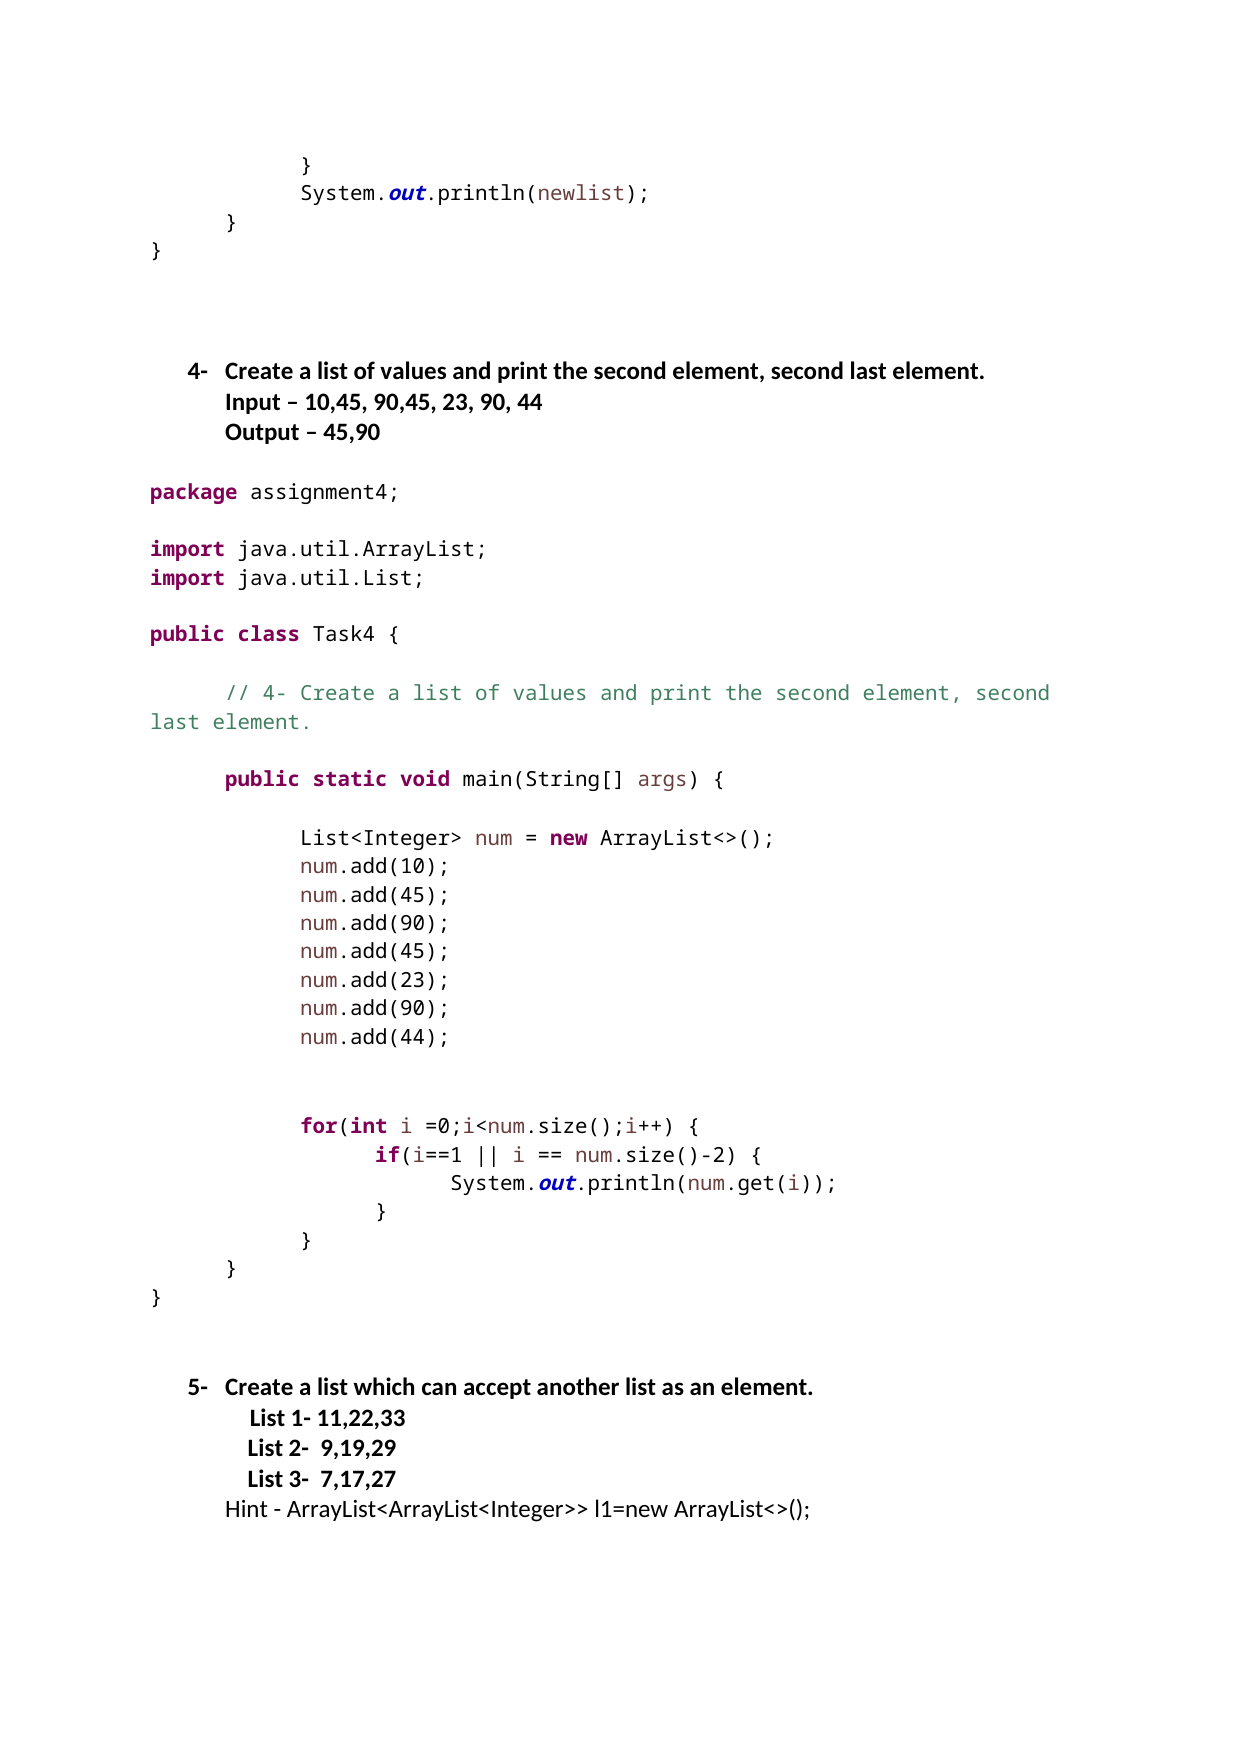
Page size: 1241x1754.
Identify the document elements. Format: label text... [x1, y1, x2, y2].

text } [150, 1197, 1090, 1225]
list Input – 10,45, 90,45, 23, 90, 44 [225, 386, 1090, 416]
text Hint - ArrayList<ArrayList<Integer>> l1=new ArrayList<>(); [187, 1493, 1090, 1524]
list Create a list which can accept another list as an element. [187, 1371, 1090, 1402]
text } [150, 235, 1090, 264]
text System.out.println(num.get(i)); [150, 1168, 1090, 1197]
text List 3- 7,17,27 [187, 1463, 1090, 1493]
text import java.util.List; [150, 563, 1090, 591]
text List 2- 9,19,29 [187, 1432, 1090, 1463]
text num.add(45); [150, 880, 1090, 908]
text public class Task4 { [150, 619, 1090, 648]
list Create a list of values and print the second element, second last element. [187, 355, 1090, 386]
text num.add(45); [150, 937, 1090, 965]
text num.add(90); [150, 993, 1090, 1022]
text if(i==1 || i == num.size()-2) { [150, 1140, 1090, 1168]
text List 1- 11,22,33 [187, 1402, 1090, 1432]
text List<Integer> num = new ArrayList<>(); [150, 823, 1090, 851]
text } [150, 1225, 1090, 1253]
text import java.util.ArrayList; [150, 534, 1090, 563]
list Output – 45,90 [225, 416, 1090, 447]
text num.add(44); [150, 1022, 1090, 1050]
text public static void main(String[] args) { [150, 764, 1090, 792]
text num.add(90); [150, 908, 1090, 937]
text num.add(10); [150, 851, 1090, 880]
text } [150, 207, 1090, 235]
text System.out.println(newlist); [150, 178, 1090, 207]
text // 4- Create a list of values and print the second element, second last element. [150, 678, 1090, 735]
text } [150, 1282, 1090, 1310]
text } [150, 150, 1090, 178]
text num.add(23); [150, 965, 1090, 993]
text for(int i =0;i<num.size();i++) { [150, 1111, 1090, 1140]
text package assignment4; [150, 477, 1090, 506]
text } [150, 1253, 1090, 1282]
